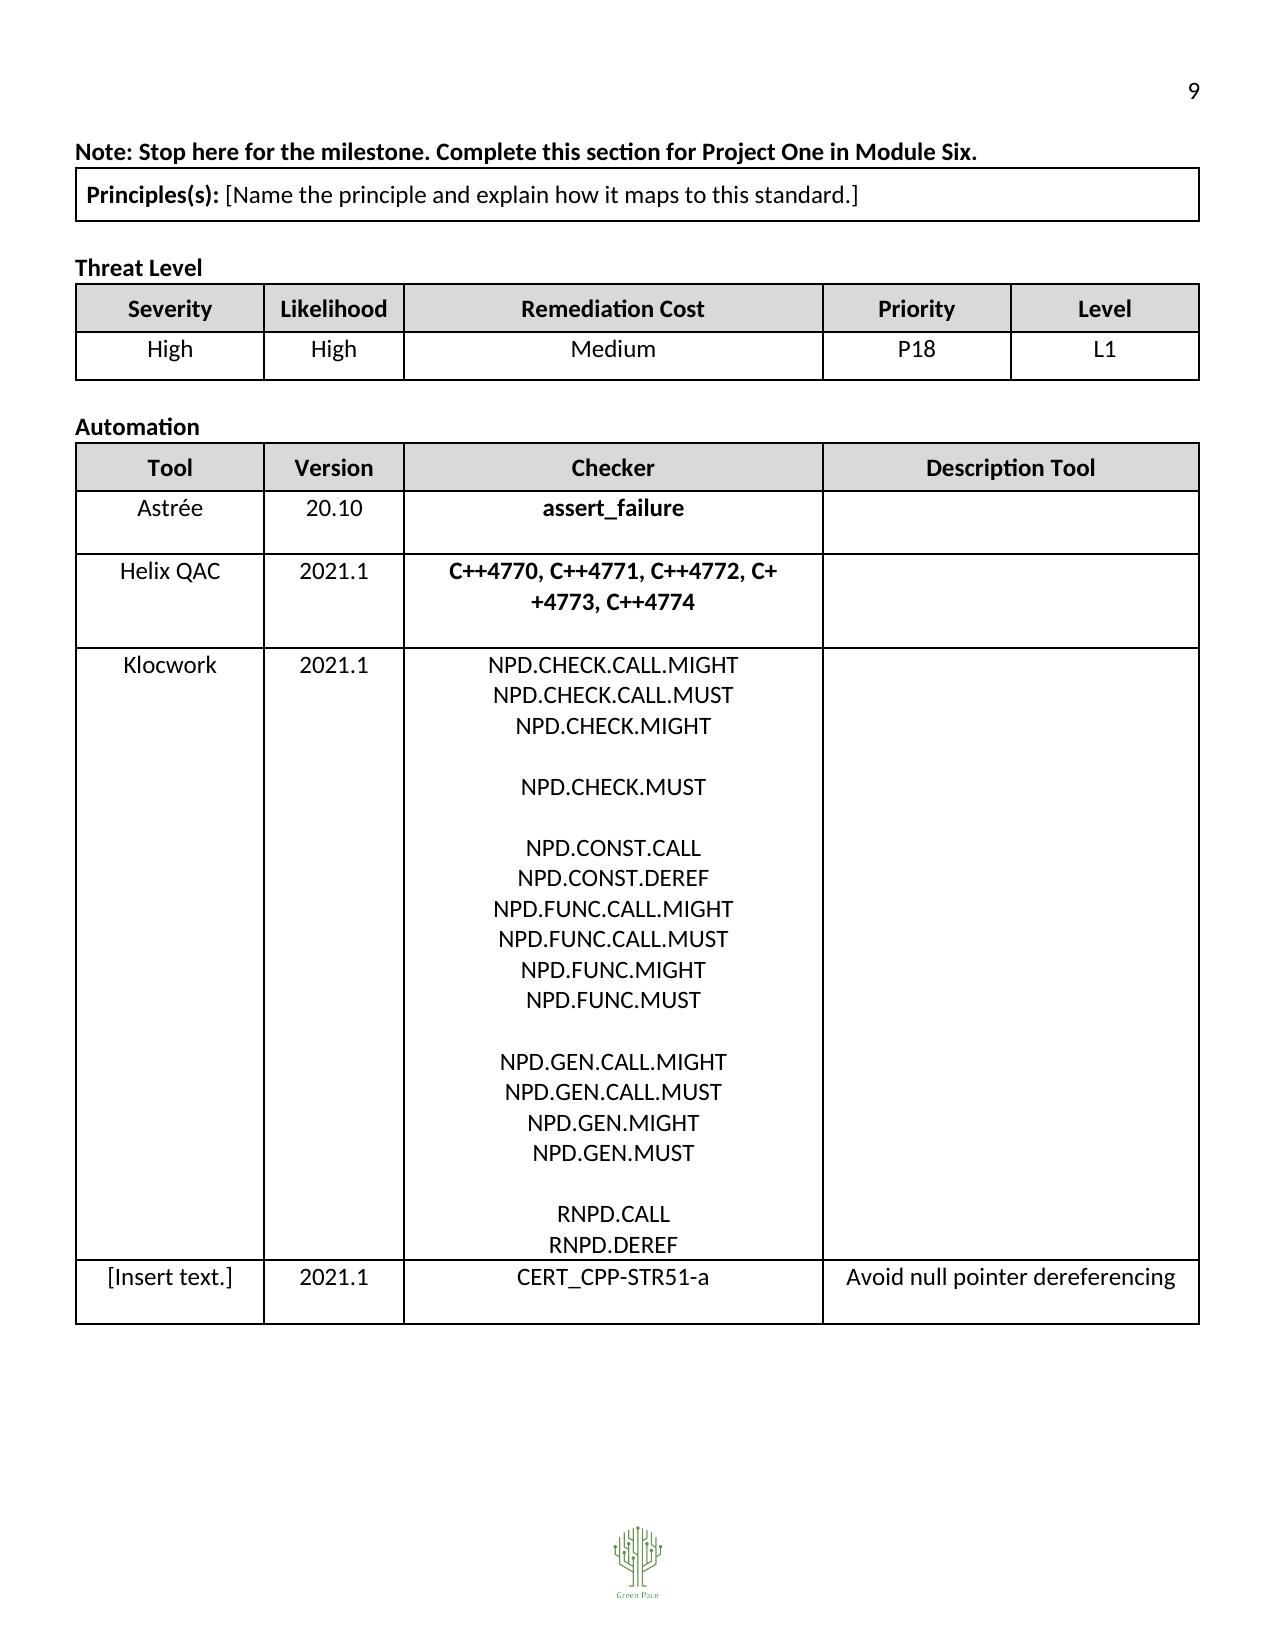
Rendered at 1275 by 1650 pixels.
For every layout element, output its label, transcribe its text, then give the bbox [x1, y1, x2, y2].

table_cell [824, 555, 1198, 647]
table_header Remediation Cost [405, 285, 822, 331]
text Threat Level [75, 253, 1200, 283]
table_cell Helix QAC [77, 555, 263, 647]
table_cell 2021.1 [265, 1261, 403, 1322]
table_cell L1 [1012, 333, 1198, 379]
table_cell Klocwork [77, 649, 263, 1259]
table_cell Astrée [77, 492, 263, 553]
table_header Principles(s): [Name the principle and explain how it maps to this standard.] [77, 169, 1198, 220]
table_cell High [265, 333, 403, 379]
table_header Priority [824, 285, 1010, 331]
table_cell NPD.CHECK.CALL.MIGHT NPD.CHECK.CALL.MUST NPD.CHECK.MIGHT NPD.CHECK.MUST NPD.CONST.CALL NPD.CONST.DEREF NPD.FUNC.CALL.MIGHT NPD.FUNC.CALL.MUST NPD.FUNC.MIGHT NPD.FUNC.MUST NPD.GEN.CALL.MIGHT NPD.GEN.CALL.MUST NPD.GEN.MIGHT NPD.GEN.MUST RNPD.CALL RNPD.DEREF [405, 649, 822, 1259]
table_cell [Insert text.] [77, 1261, 263, 1322]
table_header Severity [77, 285, 263, 331]
table_cell 2021.1 [265, 555, 403, 647]
table_cell 20.10 [265, 492, 403, 553]
table_header Checker [405, 444, 822, 490]
table_cell Avoid null pointer dereferencing [824, 1261, 1198, 1322]
table_header Likelihood [265, 285, 403, 331]
table_header Level [1012, 285, 1198, 331]
table_header Description Tool [824, 444, 1198, 490]
picture [605, 1521, 670, 1606]
table_header Tool [77, 444, 263, 490]
text Automation [75, 412, 1200, 442]
table_cell [824, 492, 1198, 553]
table_cell C++4770, C++4771, C++4772, C++4773, C++4774 [405, 555, 822, 647]
table_cell assert_failure [405, 492, 822, 553]
table_cell CERT_CPP-STR51-a [405, 1261, 822, 1322]
table_cell [824, 649, 1198, 1259]
table_cell 2021.1 [265, 649, 403, 1259]
text Note: Stop here for the milestone. Complete this section for Project One in Module Six. [75, 136, 1200, 167]
table_cell High [77, 333, 263, 379]
table_cell Medium [405, 333, 822, 379]
table_header Version [265, 444, 403, 490]
table_cell P18 [824, 333, 1010, 379]
